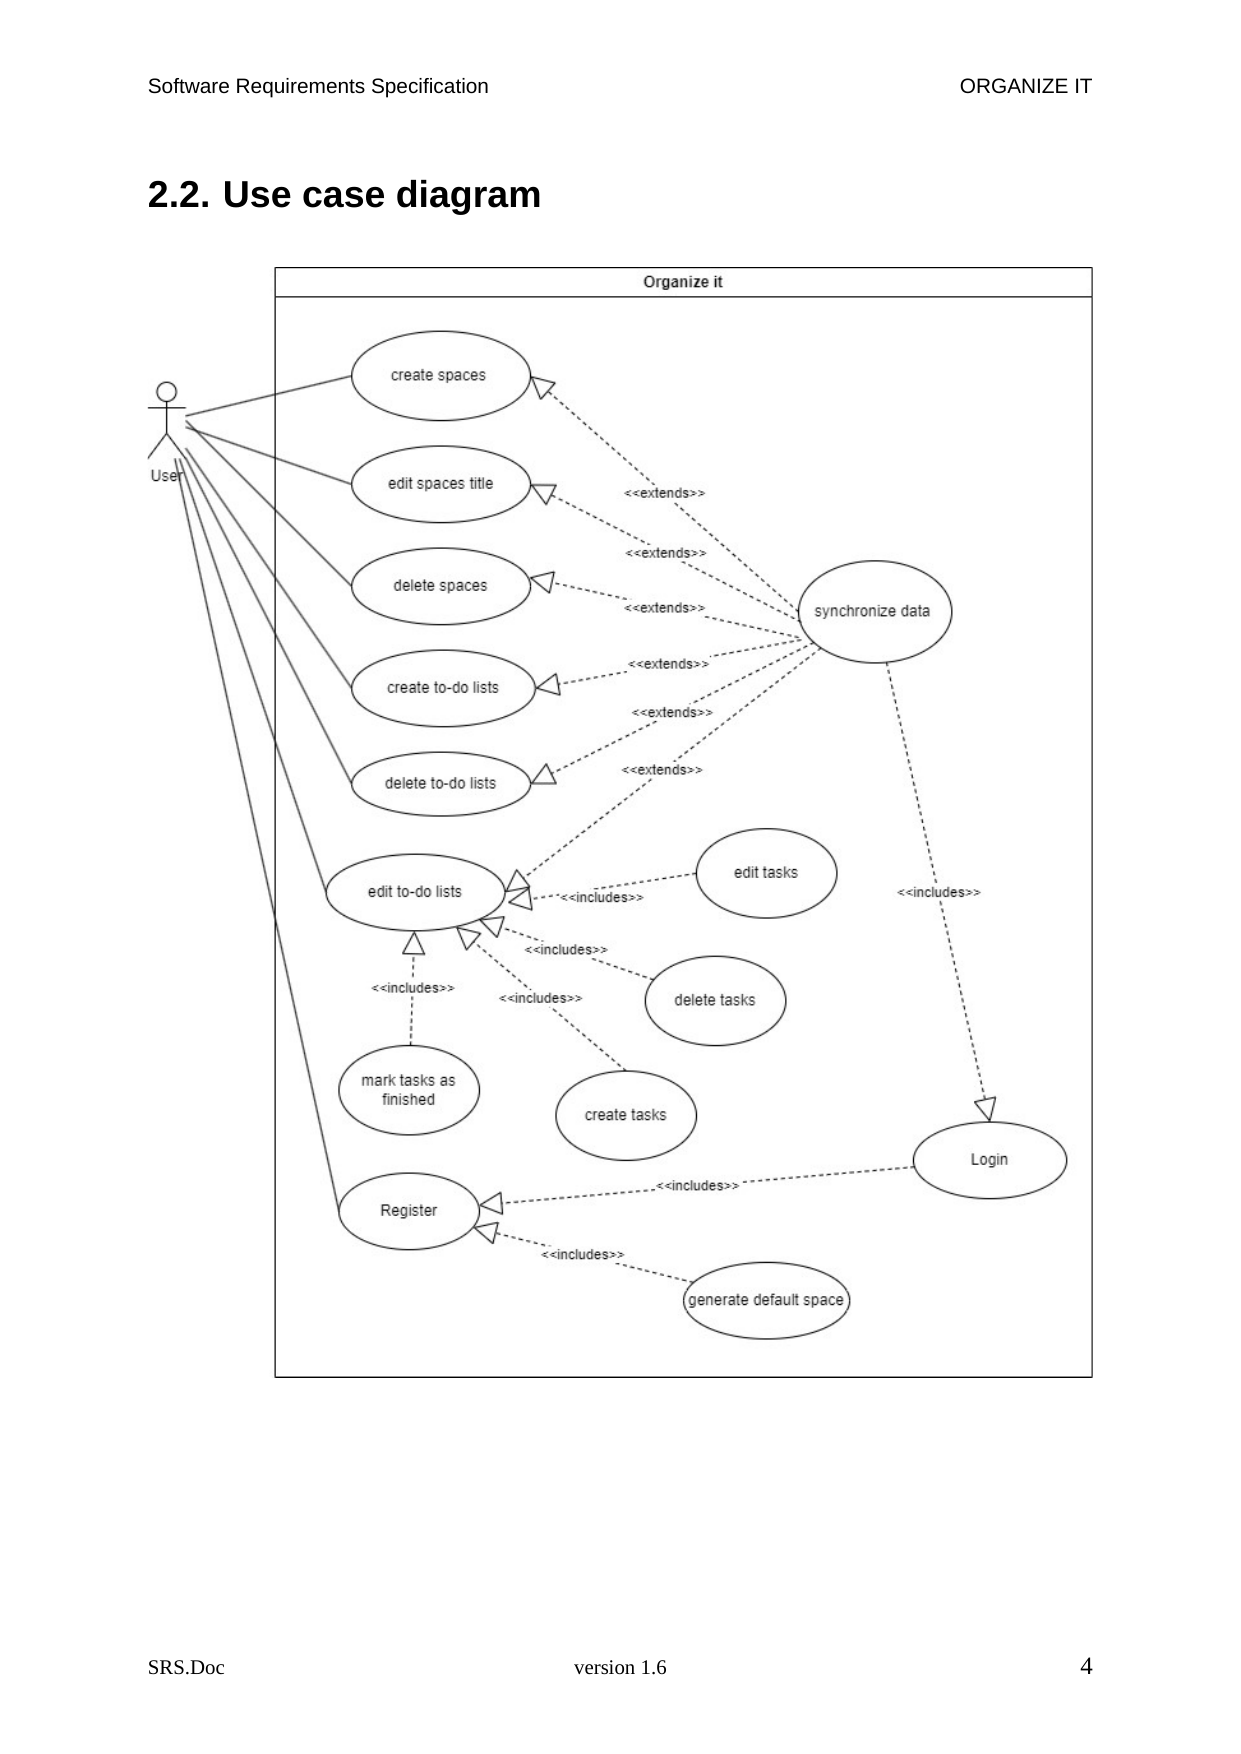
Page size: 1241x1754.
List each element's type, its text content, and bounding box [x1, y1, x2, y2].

subtitle Use case diagram [148, 173, 1093, 216]
picture [147, 267, 1093, 1378]
